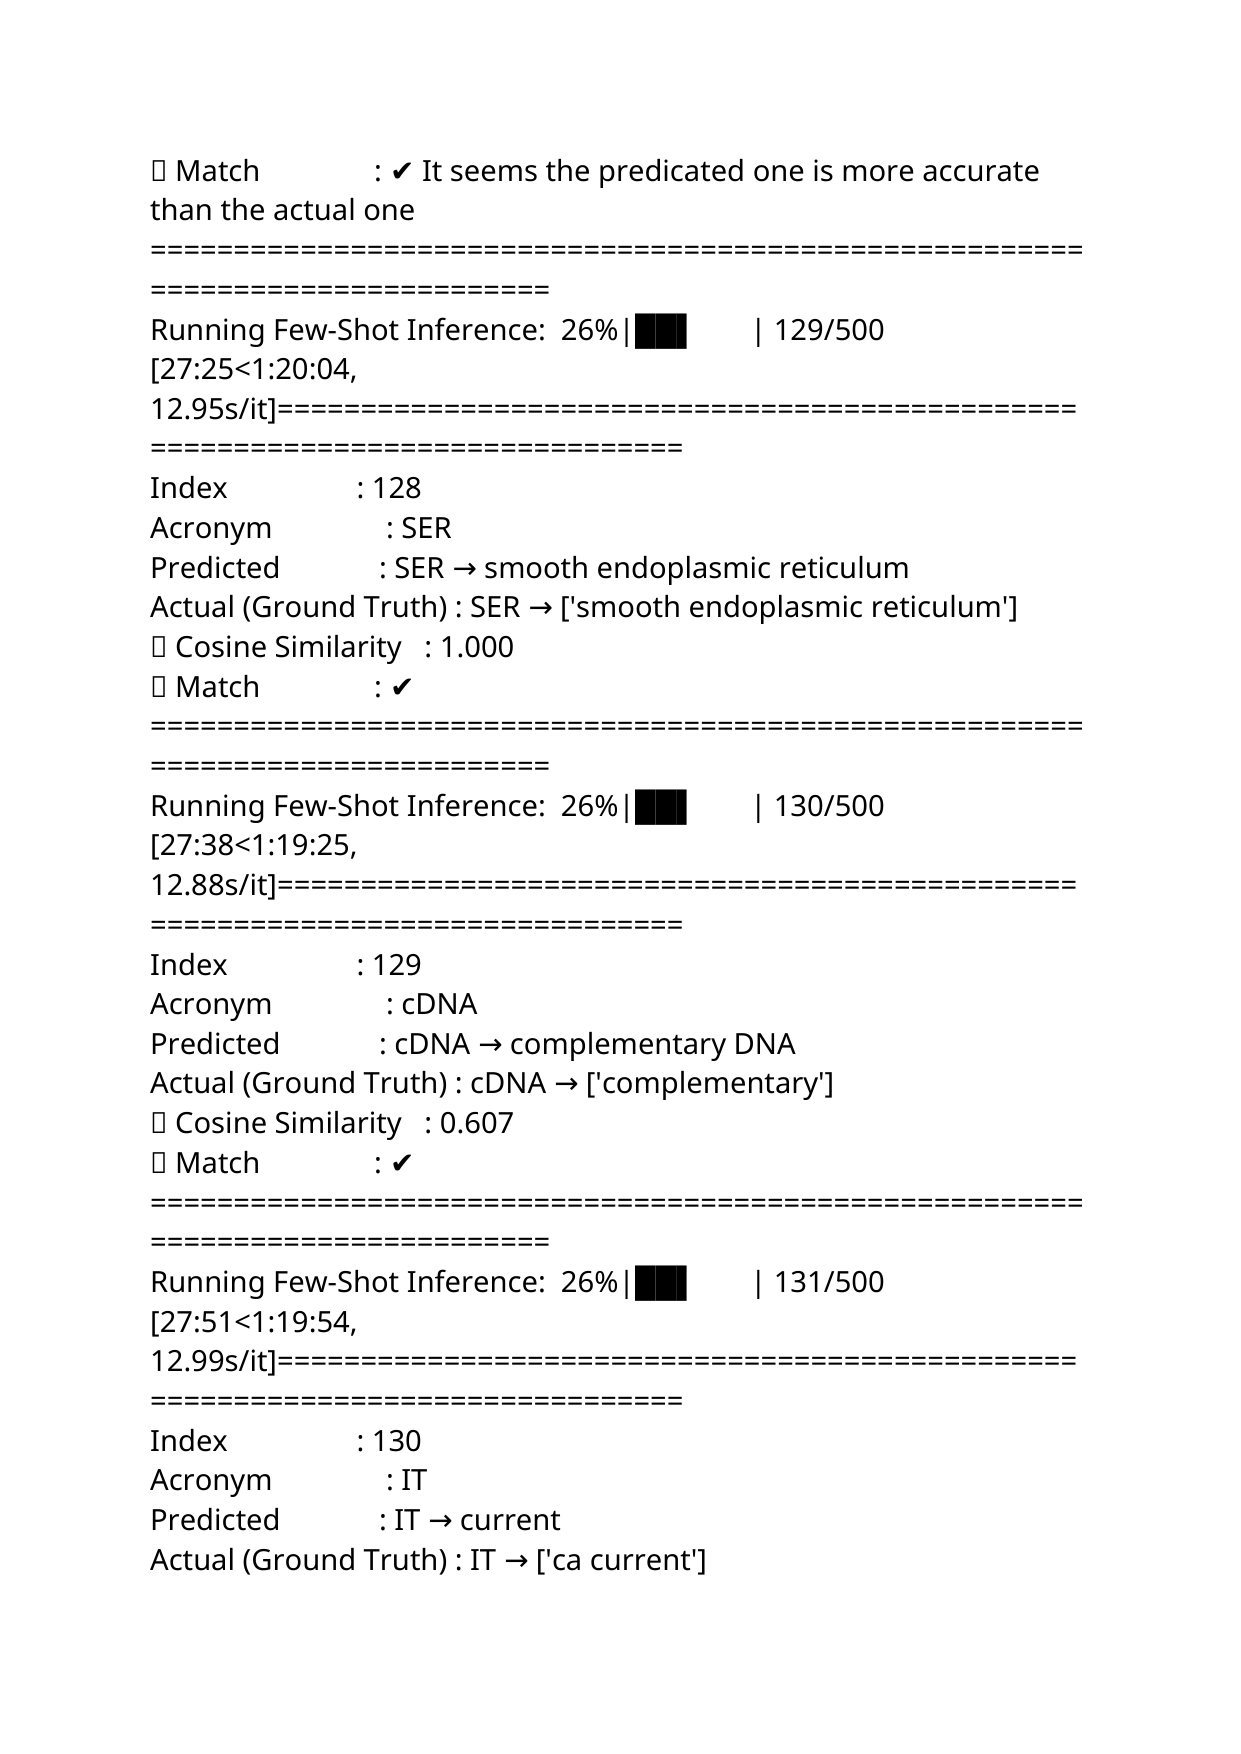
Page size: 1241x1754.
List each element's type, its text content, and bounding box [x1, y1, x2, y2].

text Index : 128 [150, 467, 1090, 507]
text 📏 Cosine Similarity : 1.000 [150, 626, 1090, 666]
text ================================================================================ [150, 229, 1090, 309]
text 🎯 Match : ✔️ [150, 666, 1090, 706]
text Acronym : IT [150, 1460, 1090, 1499]
text Actual (Ground Truth) : cDNA → ['complementary'] [150, 1063, 1090, 1102]
text Index : 130 [150, 1420, 1090, 1460]
text Actual (Ground Truth) : SER → ['smooth endoplasmic reticulum'] [150, 587, 1090, 626]
text Predicted : SER → smooth endoplasmic reticulum [150, 547, 1090, 587]
text Index : 129 [150, 944, 1090, 983]
text 🎯 Match : ✔️ [150, 1142, 1090, 1182]
text 🎯 Match : ✔️ It seems the predicated one is more accurate than the actual one [150, 150, 1090, 229]
text ================================================================================ [150, 1182, 1090, 1261]
text Acronym : SER [150, 507, 1090, 547]
text Running Few-Shot Inference: 26%|██▌ | 129/500 [27:25<1:20:04, 12.95s/it]================================================================================ [150, 309, 1090, 467]
text Predicted : IT → current [150, 1499, 1090, 1539]
text Predicted : cDNA → complementary DNA [150, 1023, 1090, 1063]
text Running Few-Shot Inference: 26%|██▌ | 131/500 [27:51<1:19:54, 12.99s/it]================================================================================ [150, 1261, 1090, 1420]
text Actual (Ground Truth) : IT → ['ca current'] [150, 1539, 1090, 1579]
text Acronym : cDNA [150, 983, 1090, 1023]
text Running Few-Shot Inference: 26%|██▌ | 130/500 [27:38<1:19:25, 12.88s/it]================================================================================ [150, 785, 1090, 944]
text 📏 Cosine Similarity : 0.607 [150, 1102, 1090, 1142]
text ================================================================================ [150, 706, 1090, 785]
